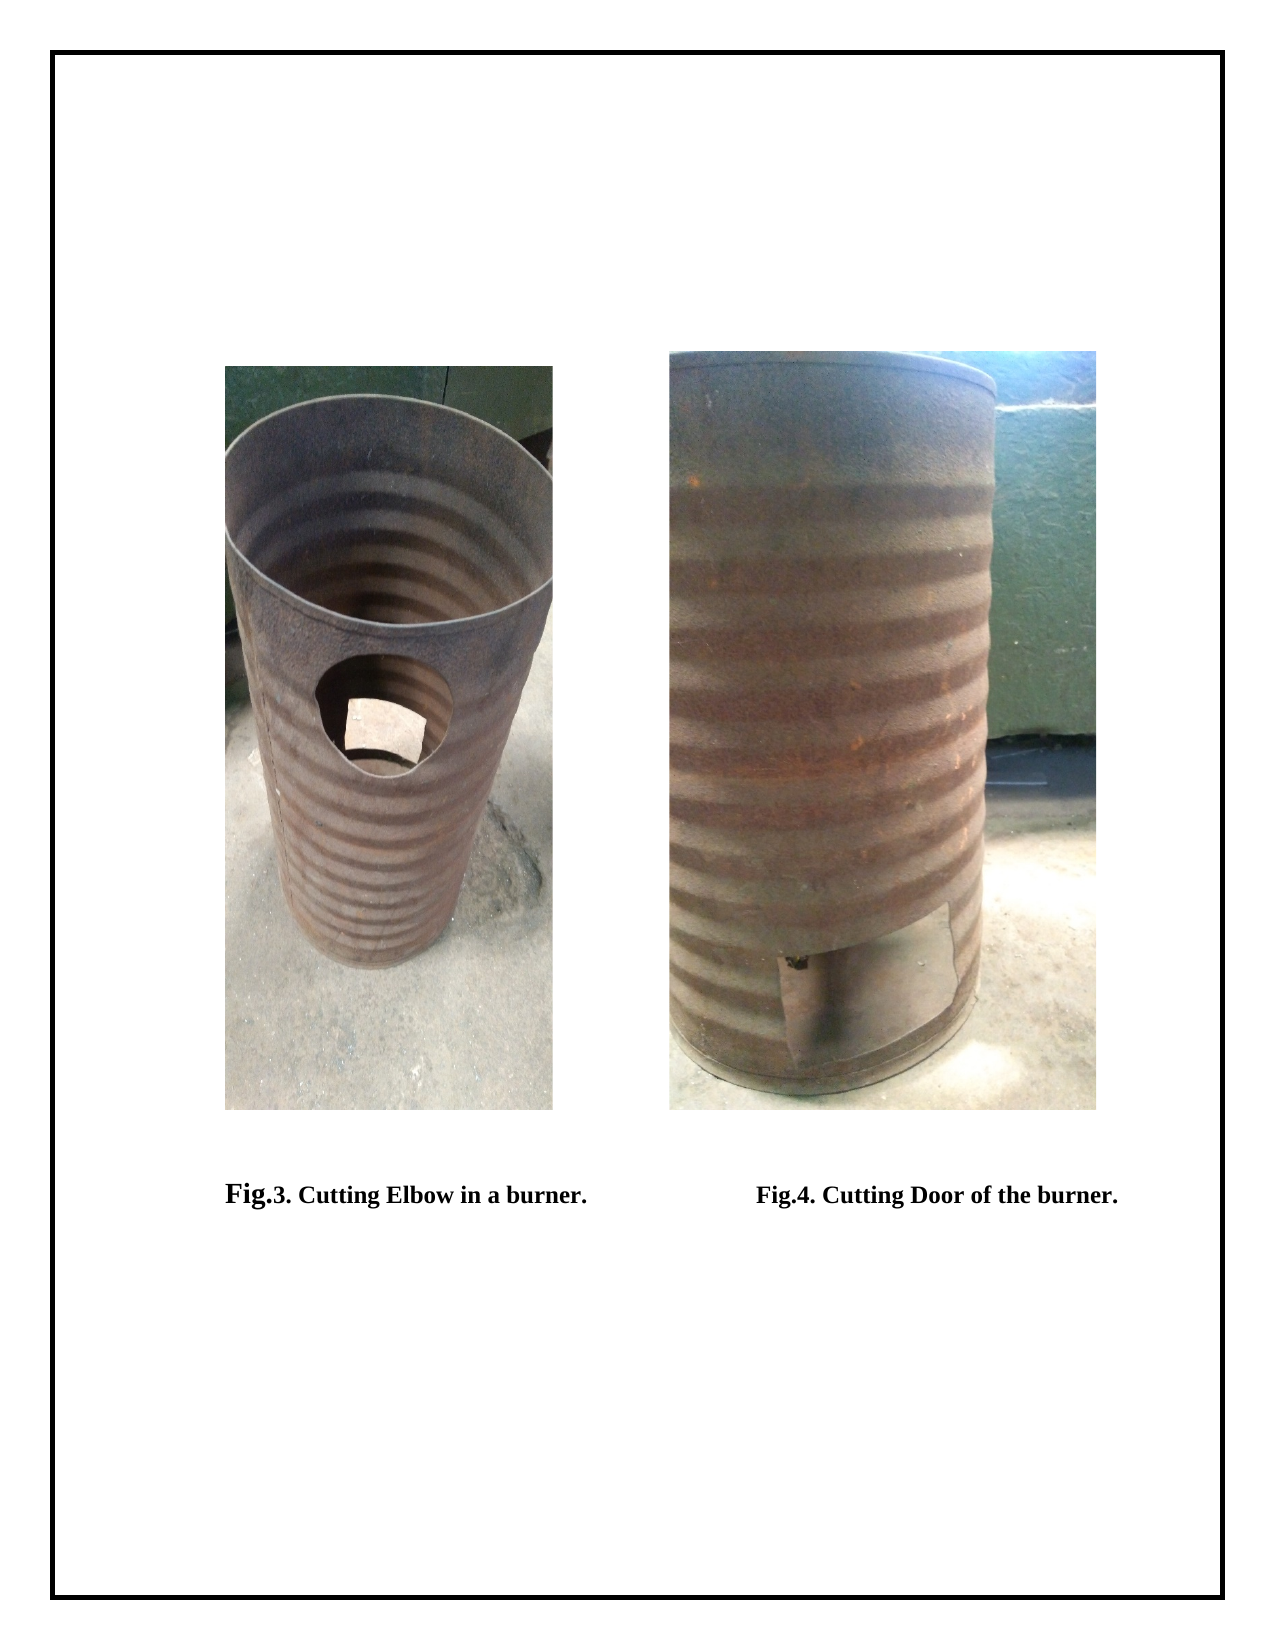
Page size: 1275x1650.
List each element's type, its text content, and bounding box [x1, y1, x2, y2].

picture [225, 366, 553, 1110]
list Fig.3. Cutting Elbow in a burner. Fig.4. Cutting Door of the burner. [225, 1176, 1125, 1210]
picture [669, 351, 1097, 1110]
